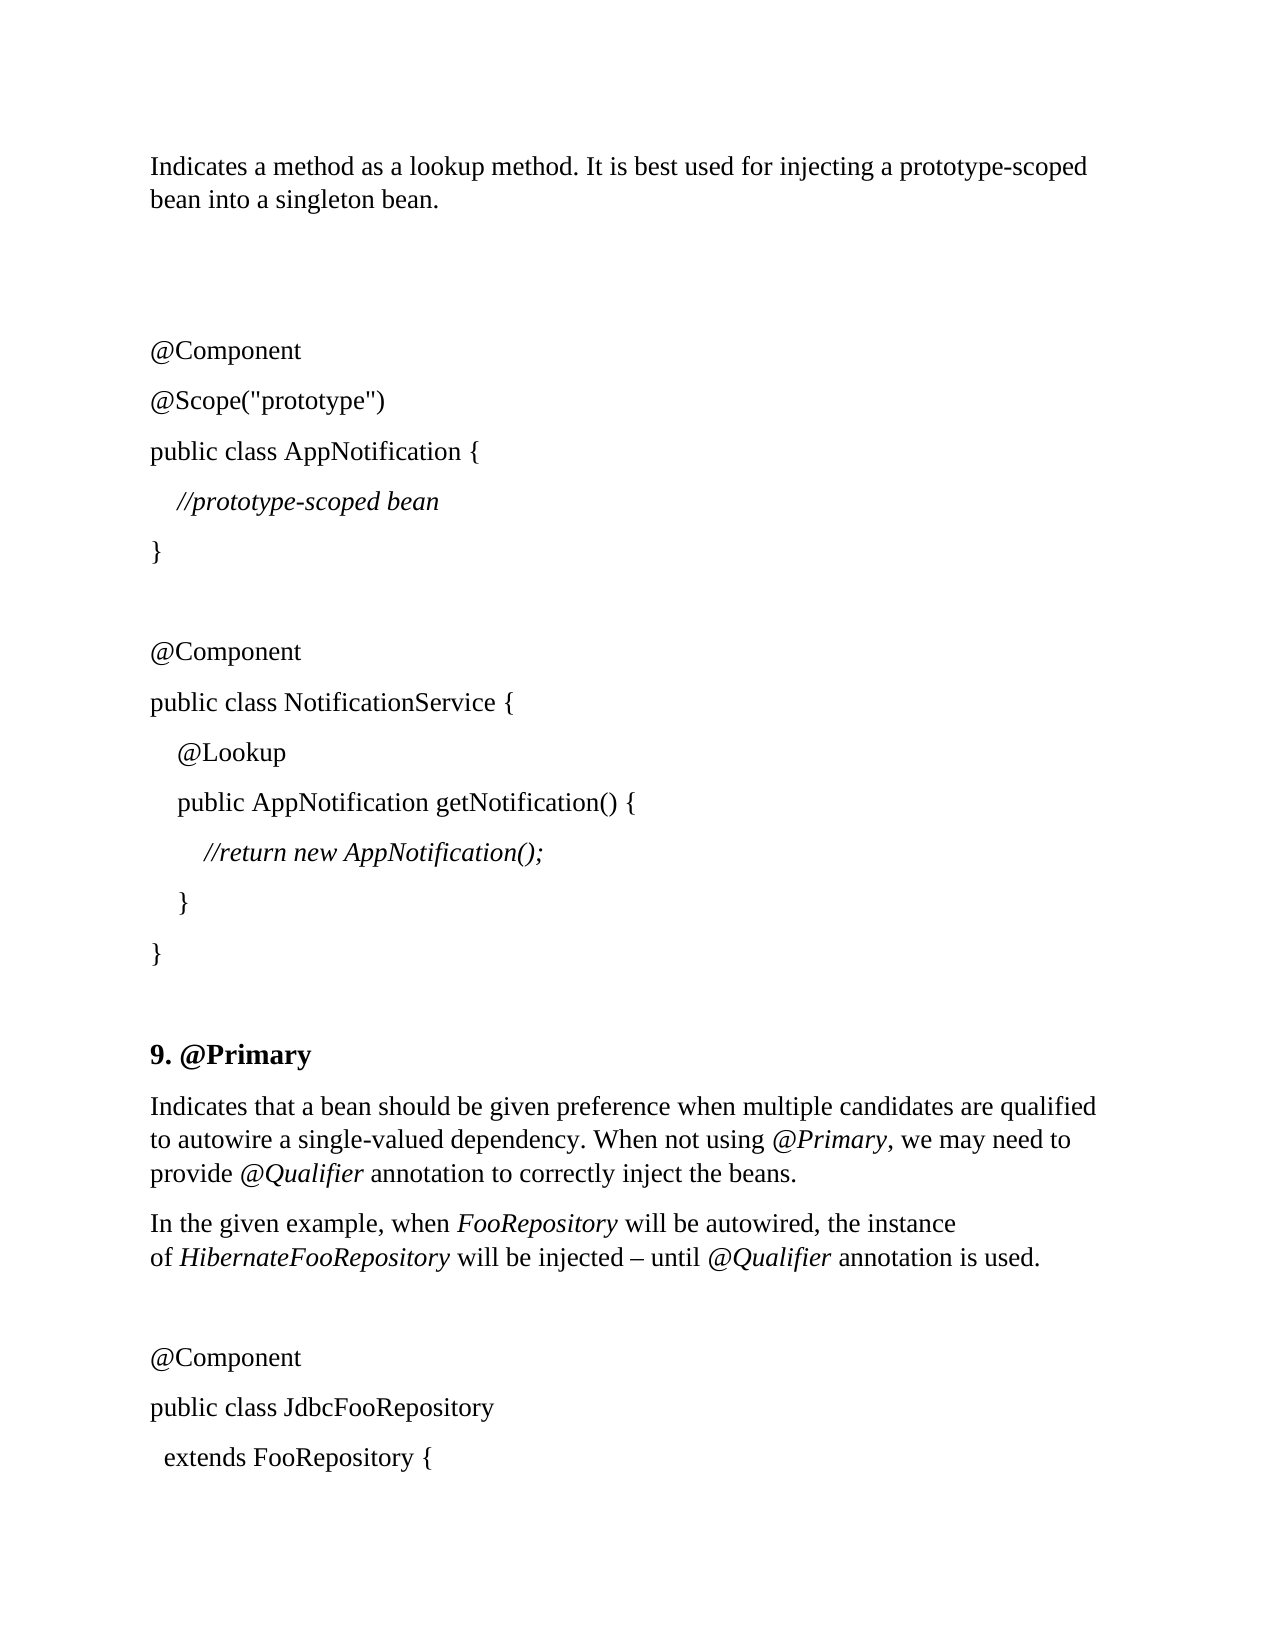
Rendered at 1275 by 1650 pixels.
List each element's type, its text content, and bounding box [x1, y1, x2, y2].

text public class AppNotification { [150, 434, 1125, 466]
text @Lookup [150, 736, 1125, 767]
text Indicates that a bean should be given preference when multiple candidates are qualified to autowire a single-valued dependency. When not using @Primary, we may need to provide @Qualifier annotation to correctly inject the beans. [150, 1090, 1125, 1188]
text public class NotificationService { [150, 686, 1125, 717]
text //return new AppNotification(); [150, 836, 1125, 867]
text 9. @Primary [150, 1037, 1125, 1071]
text @Scope("prototype") [150, 384, 1125, 416]
text public class JdbcFooRepository [150, 1391, 1125, 1422]
text In the given example, when FooRepository will be autowired, the instance of HibernateFooRepository will be injected – until @Qualifier annotation is used. [150, 1207, 1125, 1272]
text @Component [150, 334, 1125, 365]
text @Component [150, 635, 1125, 667]
text extends FooRepository { [150, 1442, 1125, 1473]
text //prototype-scoped bean [150, 485, 1125, 516]
text } [150, 886, 1125, 918]
text } [150, 937, 1125, 968]
text public AppNotification getNotification() { [150, 786, 1125, 817]
text Indicates a method as a lookup method. It is best used for injecting a prototype-scoped bean into a singleton bean. [150, 150, 1125, 215]
text @Component [150, 1341, 1125, 1372]
text } [150, 535, 1125, 566]
